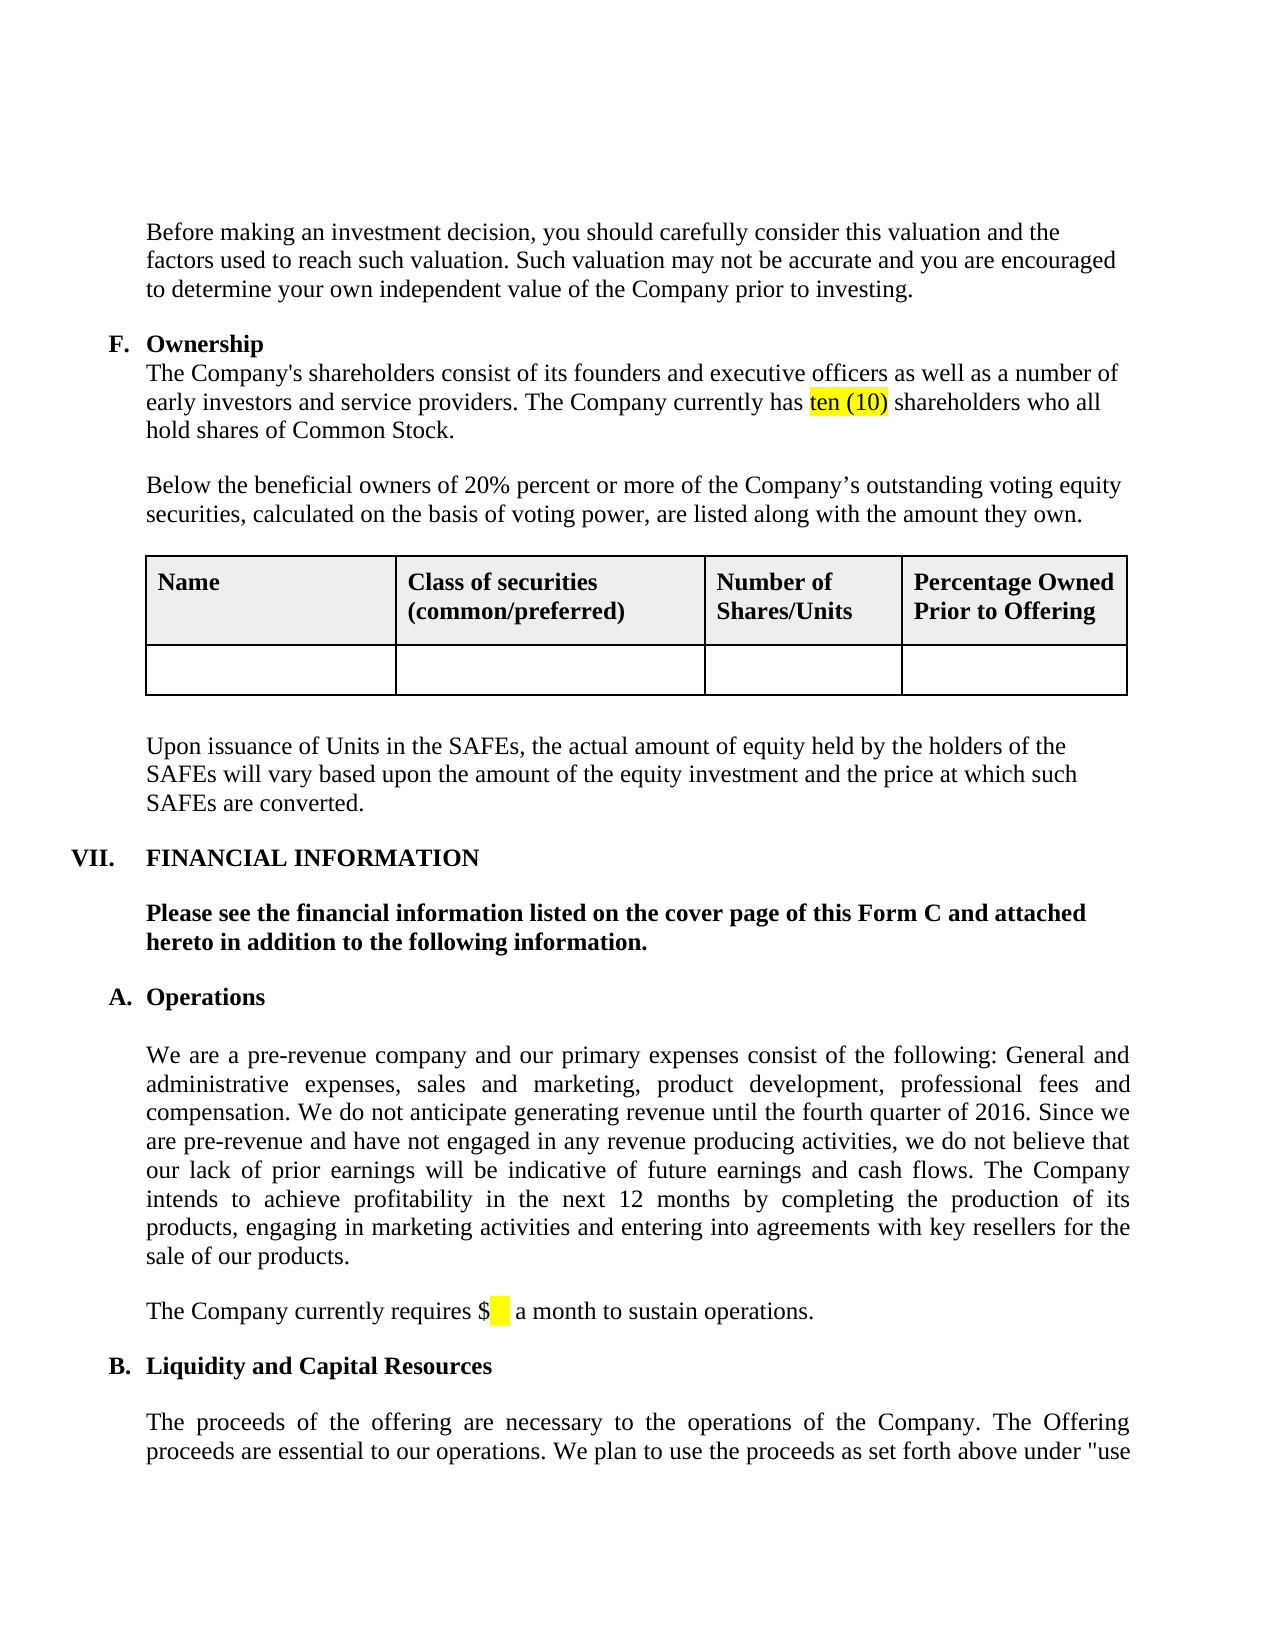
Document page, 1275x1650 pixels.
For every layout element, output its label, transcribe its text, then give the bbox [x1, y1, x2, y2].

table_cell [903, 646, 1126, 694]
subtitle Liquidity and Capital Resources [108, 1351, 1131, 1380]
subtitle Please see the financial information listed on the cover page of this Form C and attached hereto in addition to the following information. [146, 898, 1131, 956]
text Below the beneficial owners of 20% percent or more of the Company’s outstanding voting equity securities, calculated on the basis of voting power, are listed along with the amount they own. [146, 471, 1131, 528]
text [146, 1407, 1131, 1465]
subtitle Ownership [108, 329, 1131, 358]
table_header Percentage Owned Prior to Offering [903, 557, 1126, 644]
text The Company's shareholders consist of its founders and executive officers as well as a number of early investors and service providers. The Company currently has ten (10) shareholders who all hold shares of Common Stock. [146, 358, 1131, 444]
text The Company currently requires $ a month to sustain operations. [146, 1296, 490, 1325]
text We are a pre-revenue company and our primary expenses consist of the following: General and administrative expenses, sales and marketing, product development, professional fees and compensation. We do not anticipate generating revenue until the fourth quarter of 2016. Since we are pre-revenue and have not engaged in any revenue producing activities, we do not believe that our lack of prior earnings will be indicative of future earnings and cash flows. The Company intends to achieve profitability in the next 12 months by completing the production of its products, engaging in marketing activities and entering into agreements with key resellers for the sale of our products. [146, 1040, 1131, 1270]
table_header Class of securities (common/preferred) [397, 557, 704, 644]
table_cell [397, 646, 704, 694]
subtitle Operations [108, 982, 1131, 1011]
text The Company currently requires $ a month to sustain operations. [509, 1296, 1131, 1325]
text Before making an investment decision, you should carefully consider this valuation and the factors used to reach such valuation. Such valuation may not be accurate and you are encouraged to determine your own independent value of the Company prior to investing. [146, 217, 1131, 303]
table_header Name [147, 557, 395, 644]
table_cell [706, 646, 901, 694]
table_cell [147, 646, 395, 694]
subtitle FINANCIAL INFORMATION [71, 843, 1131, 872]
text Upon issuance of Units in the SAFEs, the actual amount of equity held by the holders of the SAFEs will vary based upon the amount of the equity investment and the price at which such SAFEs are converted. [146, 731, 1131, 817]
table_header Number of Shares/Units [706, 557, 901, 644]
